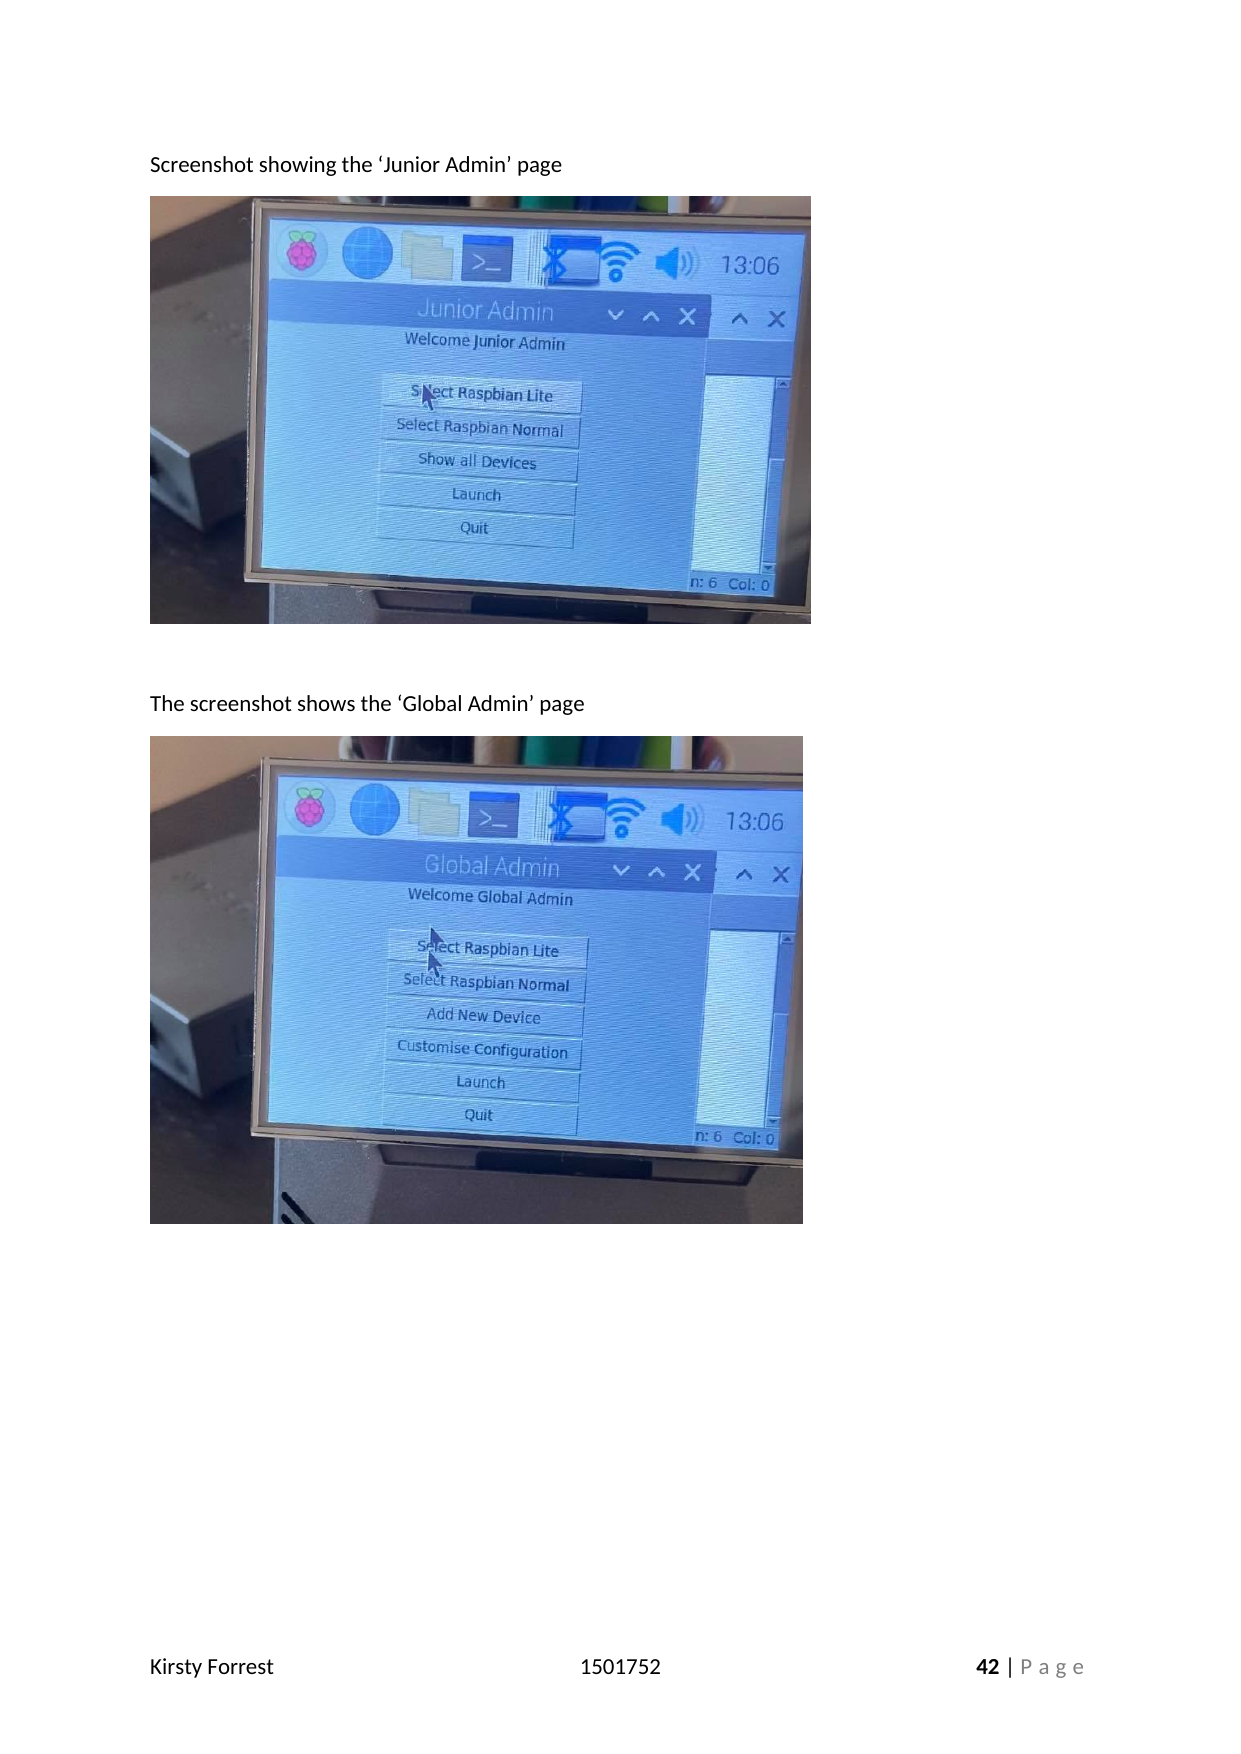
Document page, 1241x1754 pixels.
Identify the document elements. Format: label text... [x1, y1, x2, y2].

text Screenshot showing the ‘Junior Admin’ page [150, 150, 1090, 178]
text The screenshot shows the ‘Global Admin’ page [150, 689, 1090, 717]
picture [150, 196, 811, 624]
picture [150, 736, 803, 1224]
